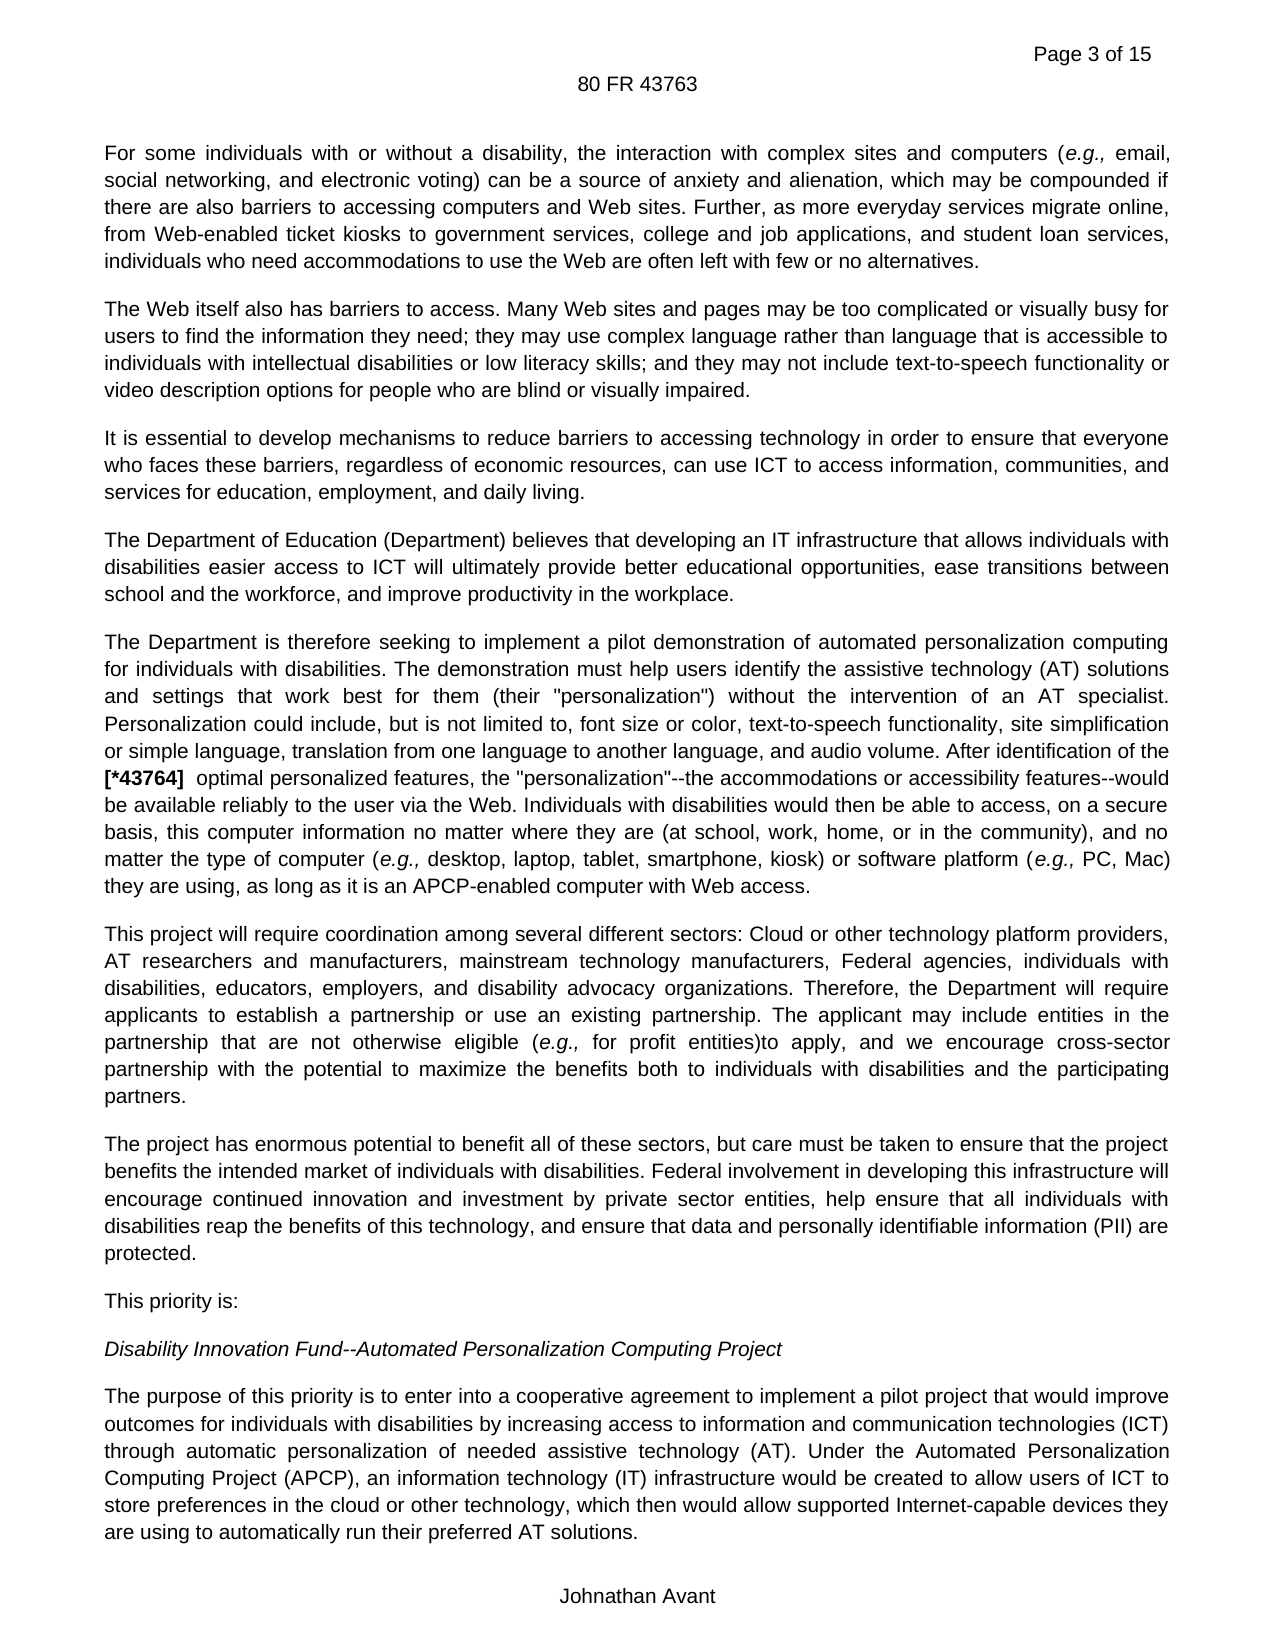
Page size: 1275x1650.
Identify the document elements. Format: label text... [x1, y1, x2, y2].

text The Department of Education (Department) believes that developing an IT infrastructure that allows individuals with disabilities easier access to ICT will ultimately provide better educational opportunities, ease transitions between school and the workforce, and improve productivity in the workplace. [104, 525, 1171, 606]
text The project has enormous potential to benefit all of these sectors, but care must be taken to ensure that the project benefits the intended market of individuals with disabilities. Federal involvement in developing this infrastructure will encourage continued innovation and investment by private sector entities, help ensure that all individuals with disabilities reap the benefits of this technology, and ensure that data and personally identifiable information (PII) are protected. [104, 1129, 1171, 1264]
text The purpose of this priority is to enter into a cooperative agreement to implement a pilot project that would improve outcomes for individuals with disabilities by increasing access to information and communication technologies (ICT) through automatic personalization of needed assistive technology (AT). Under the Automated Personalization Computing Project (APCP), an information technology (IT) infrastructure would be created to allow users of ICT to store preferences in the cloud or other technology, which then would allow supported Internet-capable devices they are using to automatically run their preferred AT solutions. [104, 1381, 1171, 1544]
text The Web itself also has barriers to access. Many Web sites and pages may be too complicated or visually busy for users to find the information they need; they may use complex language rather than language that is accessible to individuals with intellectual disabilities or low literacy skills; and they may not include text-to-speech functionality or video description options for people who are blind or visually impaired. [104, 294, 1171, 402]
text Disability Innovation Fund--Automated Personalization Computing Project [104, 1333, 1171, 1360]
text It is essential to develop mechanisms to reduce barriers to accessing technology in order to ensure that everyone who faces these barriers, regardless of economic resources, can use ICT to access information, communities, and services for education, employment, and daily living. [104, 423, 1171, 504]
text For some individuals with or without a disability, the interaction with complex sites and computers (e.g., email, social networking, and electronic voting) can be a source of anxiety and alienation, which may be compounded if there are also barriers to accessing computers and Web sites. Further, as more everyday services migrate online, from Web-enabled ticket kiosks to government services, college and job applications, and student loan services, individuals who need accommodations to use the Web are often left with few or no alternatives. [104, 137, 1171, 273]
text This priority is: [104, 1285, 1171, 1312]
text The Department is therefore seeking to implement a pilot demonstration of automated personalization computing for individuals with disabilities. The demonstration must help users identify the assistive technology (AT) solutions and settings that work best for them (their "personalization") without the intervention of an AT specialist. Personalization could include, but is not limited to, font size or color, text-to-speech functionality, site simplification or simple language, translation from one language to another language, and audio volume. After identification of the [*43764] optimal personalized features, the "personalization"--the accommodations or accessibility features--would be available reliably to the user via the Web. Individuals with disabilities would then be able to access, on a secure basis, this computer information no matter where they are (at school, work, home, or in the community), and no matter the type of computer (e.g., desktop, laptop, tablet, smartphone, kiosk) or software platform (e.g., PC, Mac) they are using, as long as it is an APCP-enabled computer with Web access. [104, 627, 1171, 898]
text This project will require coordination among several different sectors: Cloud or other technology platform providers, AT researchers and manufacturers, mainstream technology manufacturers, Federal agencies, individuals with disabilities, educators, employers, and disability advocacy organizations. Therefore, the Department will require applicants to establish a partnership or use an existing partnership. The applicant may include entities in the partnership that are not otherwise eligible (e.g., for profit entities)to apply, and we encourage cross-sector partnership with the potential to maximize the benefits both to individuals with disabilities and the participating partners. [104, 919, 1171, 1108]
